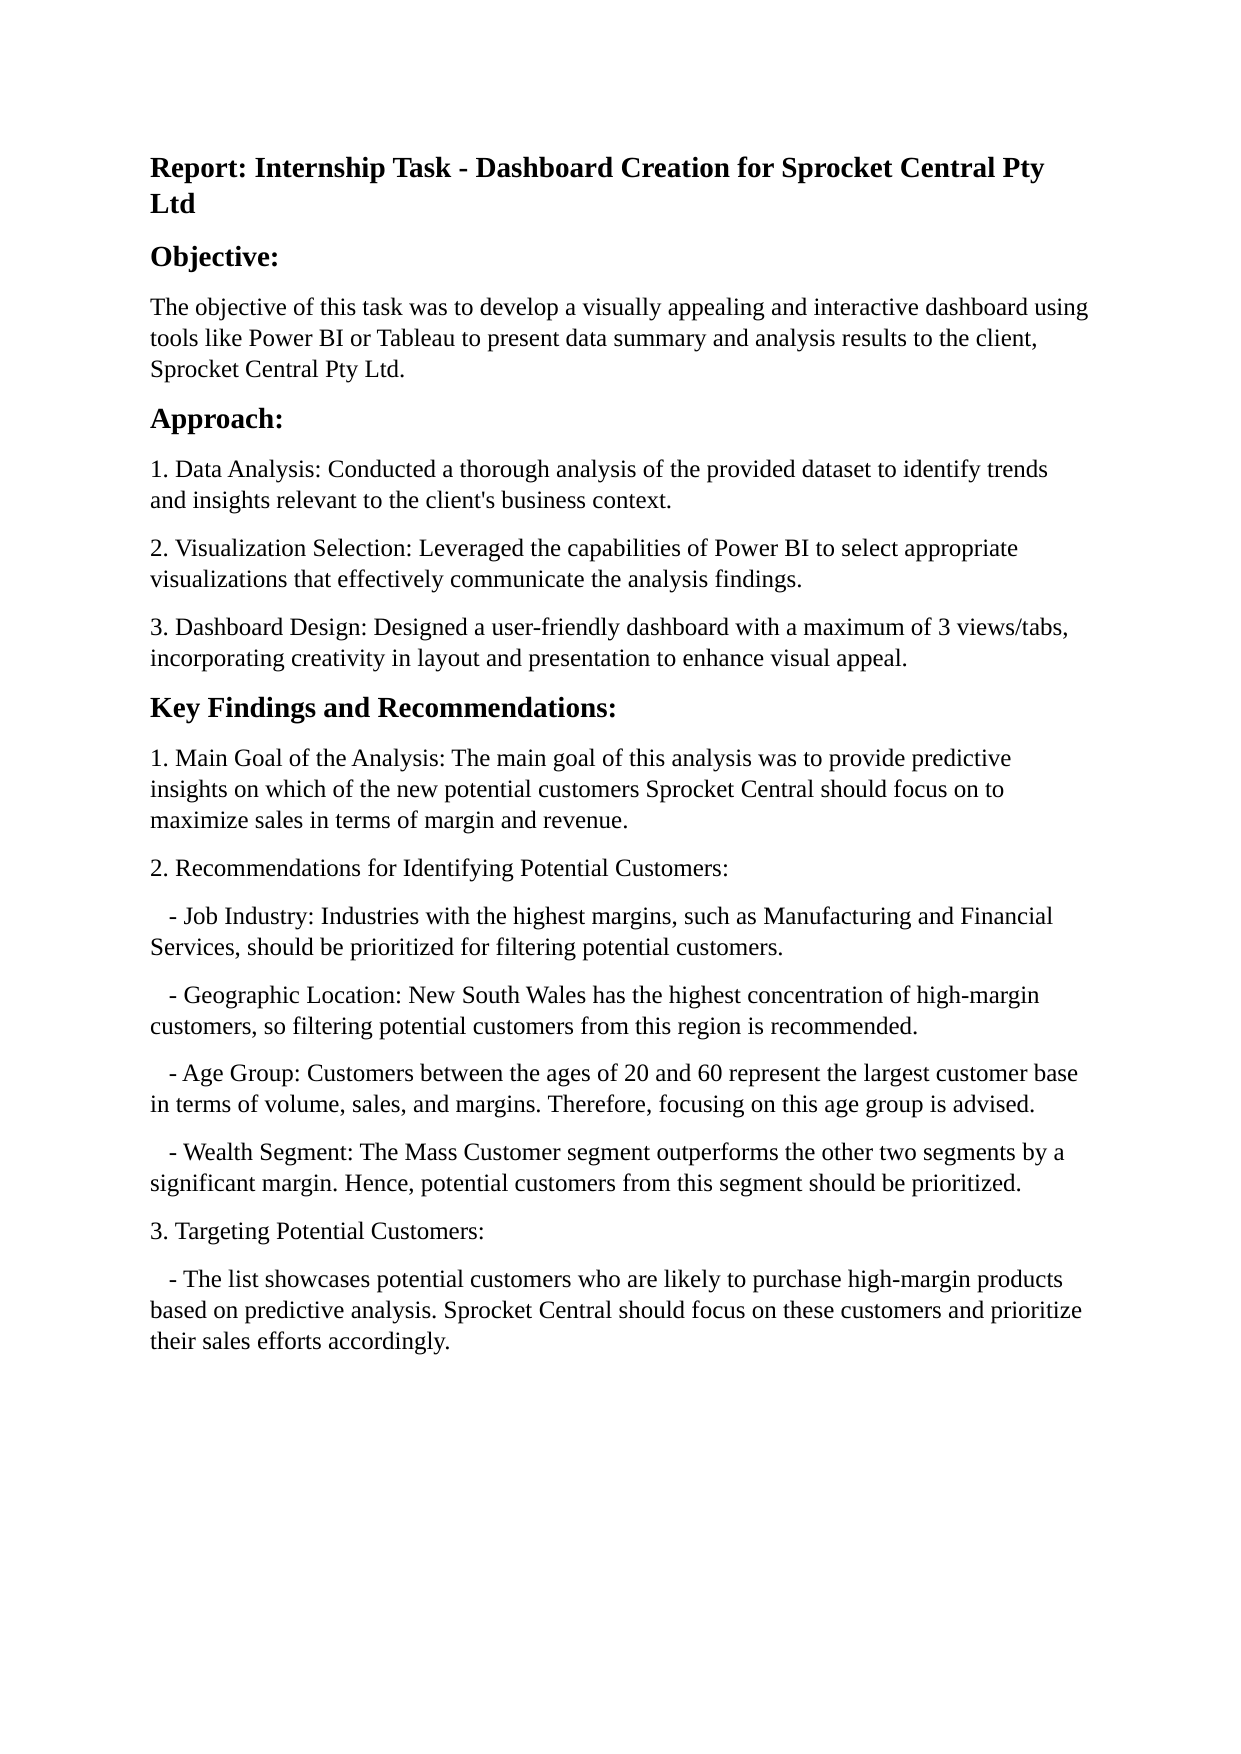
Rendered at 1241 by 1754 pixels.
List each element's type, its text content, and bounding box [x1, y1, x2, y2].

text 1. Main Goal of the Analysis: The main goal of this analysis was to provide predictive insights on which of the new potential customers Sprocket Central should focus on to maximize sales in terms of margin and revenue. [150, 743, 1090, 834]
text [150, 1264, 1090, 1572]
text Key Findings and Recommendations: [150, 691, 1090, 724]
text Report: Internship Task - Dashboard Creation for Sprocket Central Pty Ltd [150, 150, 1090, 220]
text Approach: [150, 402, 1090, 435]
text - Job Industry: Industries with the highest margins, such as Manufacturing and Financial Services, should be prioritized for filtering potential customers. [150, 901, 1090, 961]
text Objective: [150, 239, 1090, 272]
text - Age Group: Customers between the ages of 20 and 60 represent the largest customer base in terms of volume, sales, and margins. Therefore, focusing on this age group is advised. [150, 1058, 1090, 1118]
text - Wealth Segment: The Mass Customer segment outperforms the other two segments by a significant margin. Hence, potential customers from this segment should be prioritized. [150, 1137, 1090, 1197]
text 2. Visualization Selection: Leveraged the capabilities of Power BI to select appropriate visualizations that effectively communicate the analysis findings. [150, 533, 1090, 593]
text 3. Targeting Potential Customers: [150, 1216, 1090, 1245]
text The objective of this task was to develop a visually appealing and interactive dashboard using tools like Power BI or Tableau to present data summary and analysis results to the client, Sprocket Central Pty Ltd. [150, 292, 1090, 383]
text - Geographic Location: New South Wales has the highest concentration of high-margin customers, so filtering potential customers from this region is recommended. [150, 980, 1090, 1039]
text 3. Dashboard Design: Designed a user-friendly dashboard with a maximum of 3 views/tabs, incorporating creativity in layout and presentation to enhance visual appeal. [150, 612, 1090, 672]
text 1. Data Analysis: Conducted a thorough analysis of the provided dataset to identify trends and insights relevant to the client's business context. [150, 454, 1090, 514]
text 2. Recommendations for Identifying Potential Customers: [150, 853, 1090, 882]
